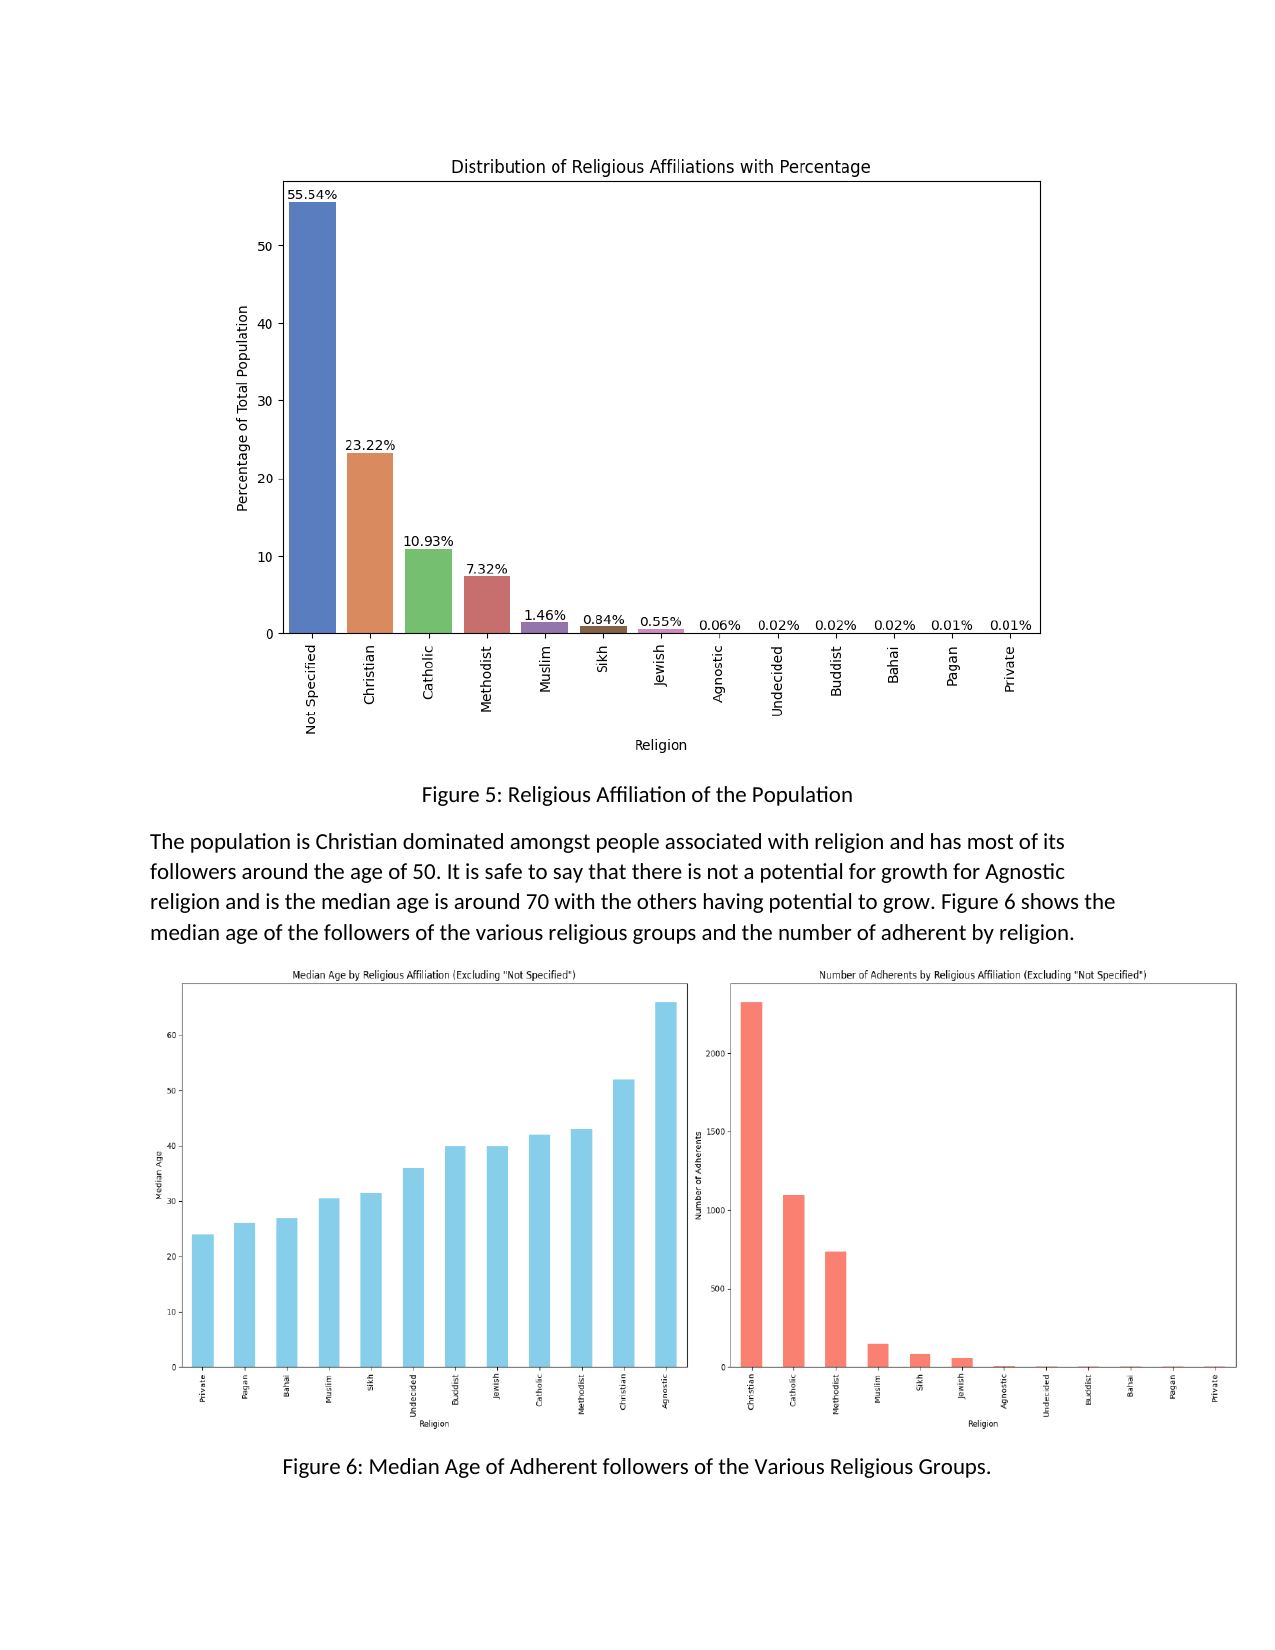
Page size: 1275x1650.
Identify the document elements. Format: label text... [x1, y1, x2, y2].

picture [227, 150, 1048, 762]
text Figure 6: Median Age of Adherent followers of the Various Religious Groups. [150, 1452, 1125, 1480]
text The population is Christian dominated amongst people associated with religion and has most of its followers around the age of 50. It is safe to say that there is not a potential for growth for Agnostic religion and is the median age is around 70 with the others having potential to grow. Figure 6 shows the median age of the followers of the various religious groups and the number of adherent by religion. [150, 827, 1125, 946]
text Figure 5: Religious Affiliation of the Population [150, 780, 1125, 808]
picture [150, 964, 1241, 1434]
